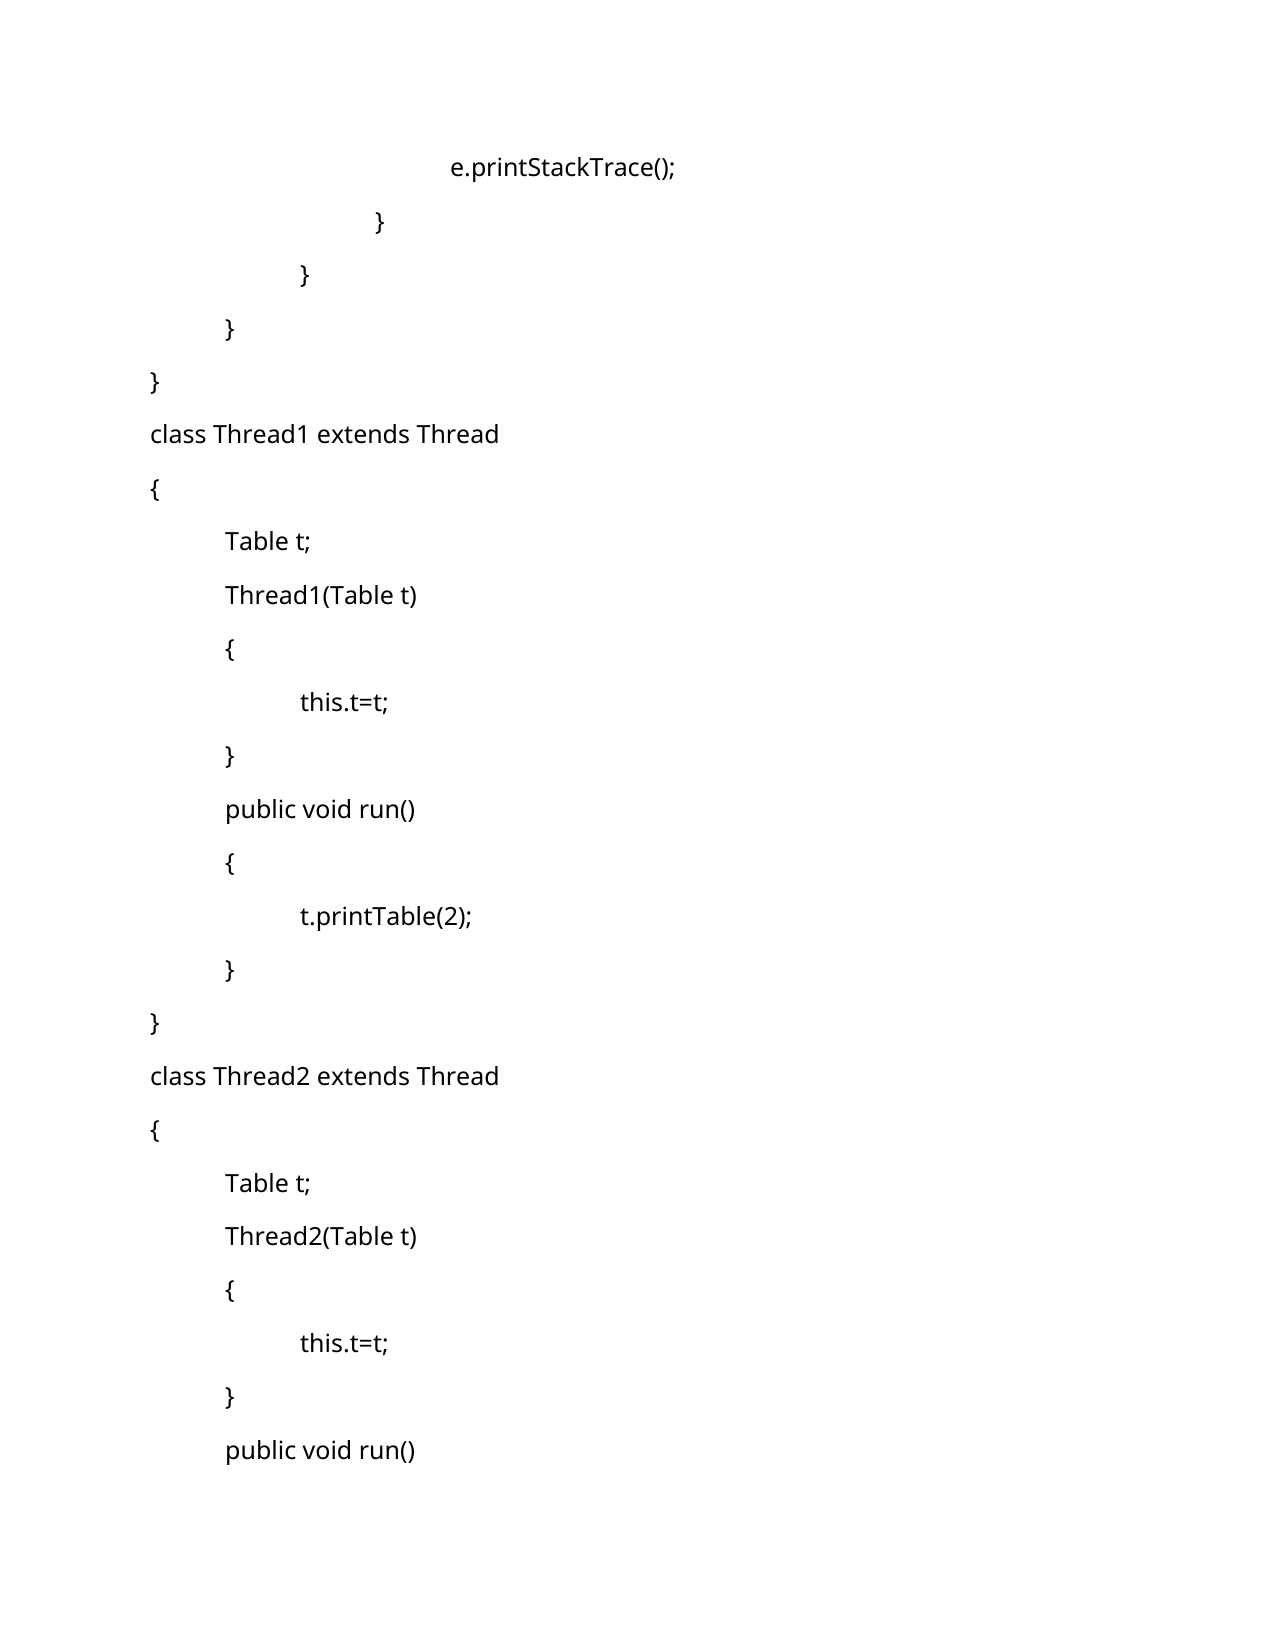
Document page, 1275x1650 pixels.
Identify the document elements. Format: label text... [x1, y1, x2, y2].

text { [150, 1112, 1125, 1146]
text public void run() [150, 791, 1125, 825]
text Thread1(Table t) [150, 577, 1125, 612]
text } [150, 1005, 1125, 1039]
text Table t; [150, 1165, 1125, 1199]
text Table t; [150, 524, 1125, 558]
text this.t=t; [150, 684, 1125, 718]
text } [150, 738, 1125, 772]
text public void run() [150, 1432, 1125, 1467]
text class Thread2 extends Thread [150, 1058, 1125, 1092]
text { [150, 631, 1125, 665]
text e.printStackTrace(); [150, 150, 1125, 184]
text this.t=t; [150, 1326, 1125, 1360]
text } [150, 364, 1125, 398]
text } [150, 952, 1125, 986]
text } [150, 310, 1125, 344]
text { [150, 471, 1125, 505]
text } [150, 1379, 1125, 1413]
text class Thread1 extends Thread [150, 417, 1125, 451]
text t.printTable(2); [150, 898, 1125, 932]
text } [150, 257, 1125, 291]
text Thread2(Table t) [150, 1219, 1125, 1253]
text } [150, 203, 1125, 237]
text { [150, 1272, 1125, 1306]
text { [150, 845, 1125, 879]
